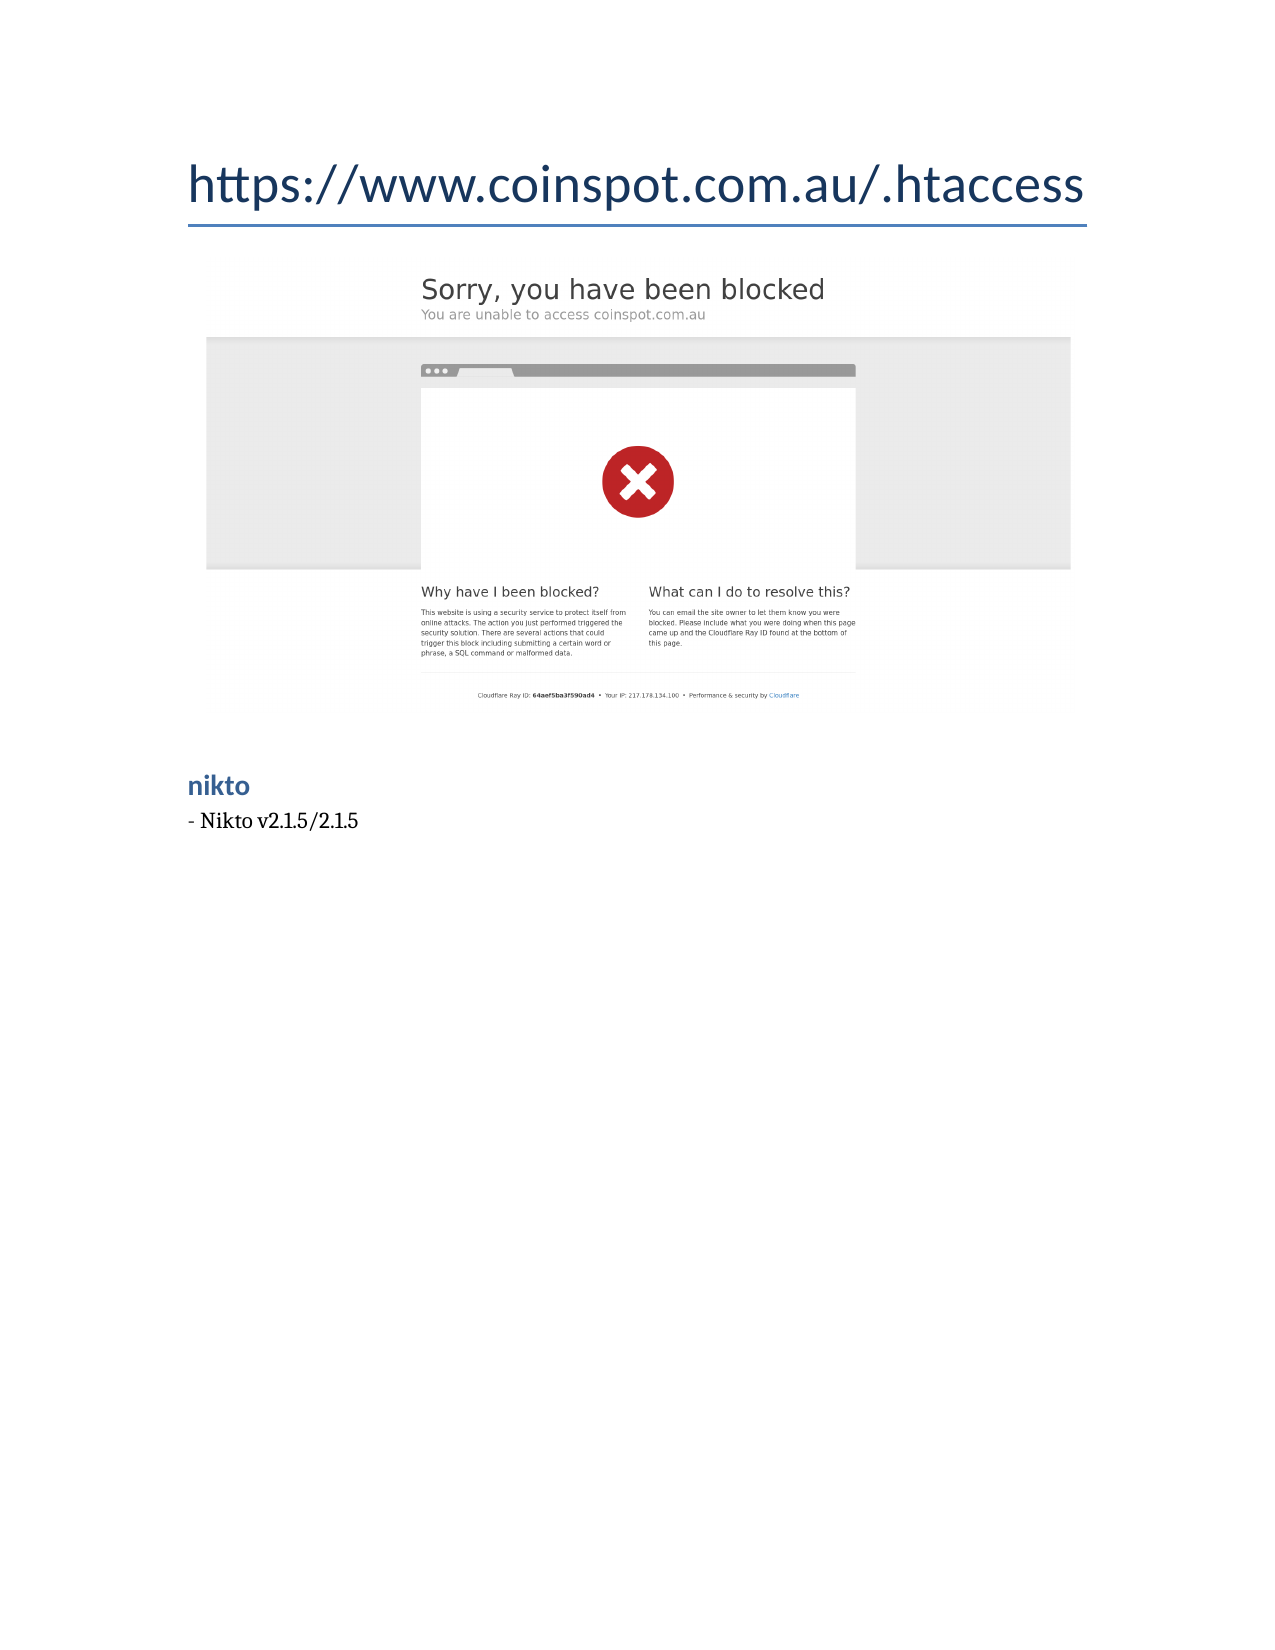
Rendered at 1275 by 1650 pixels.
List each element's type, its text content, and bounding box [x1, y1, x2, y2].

subtitle nikto [187, 767, 1087, 802]
text - Nikto v2.1.5/2.1.5 [187, 808, 1087, 864]
picture [206, 257, 1075, 713]
title https://www.coinspot.com.au/.htaccess [187, 150, 1087, 227]
